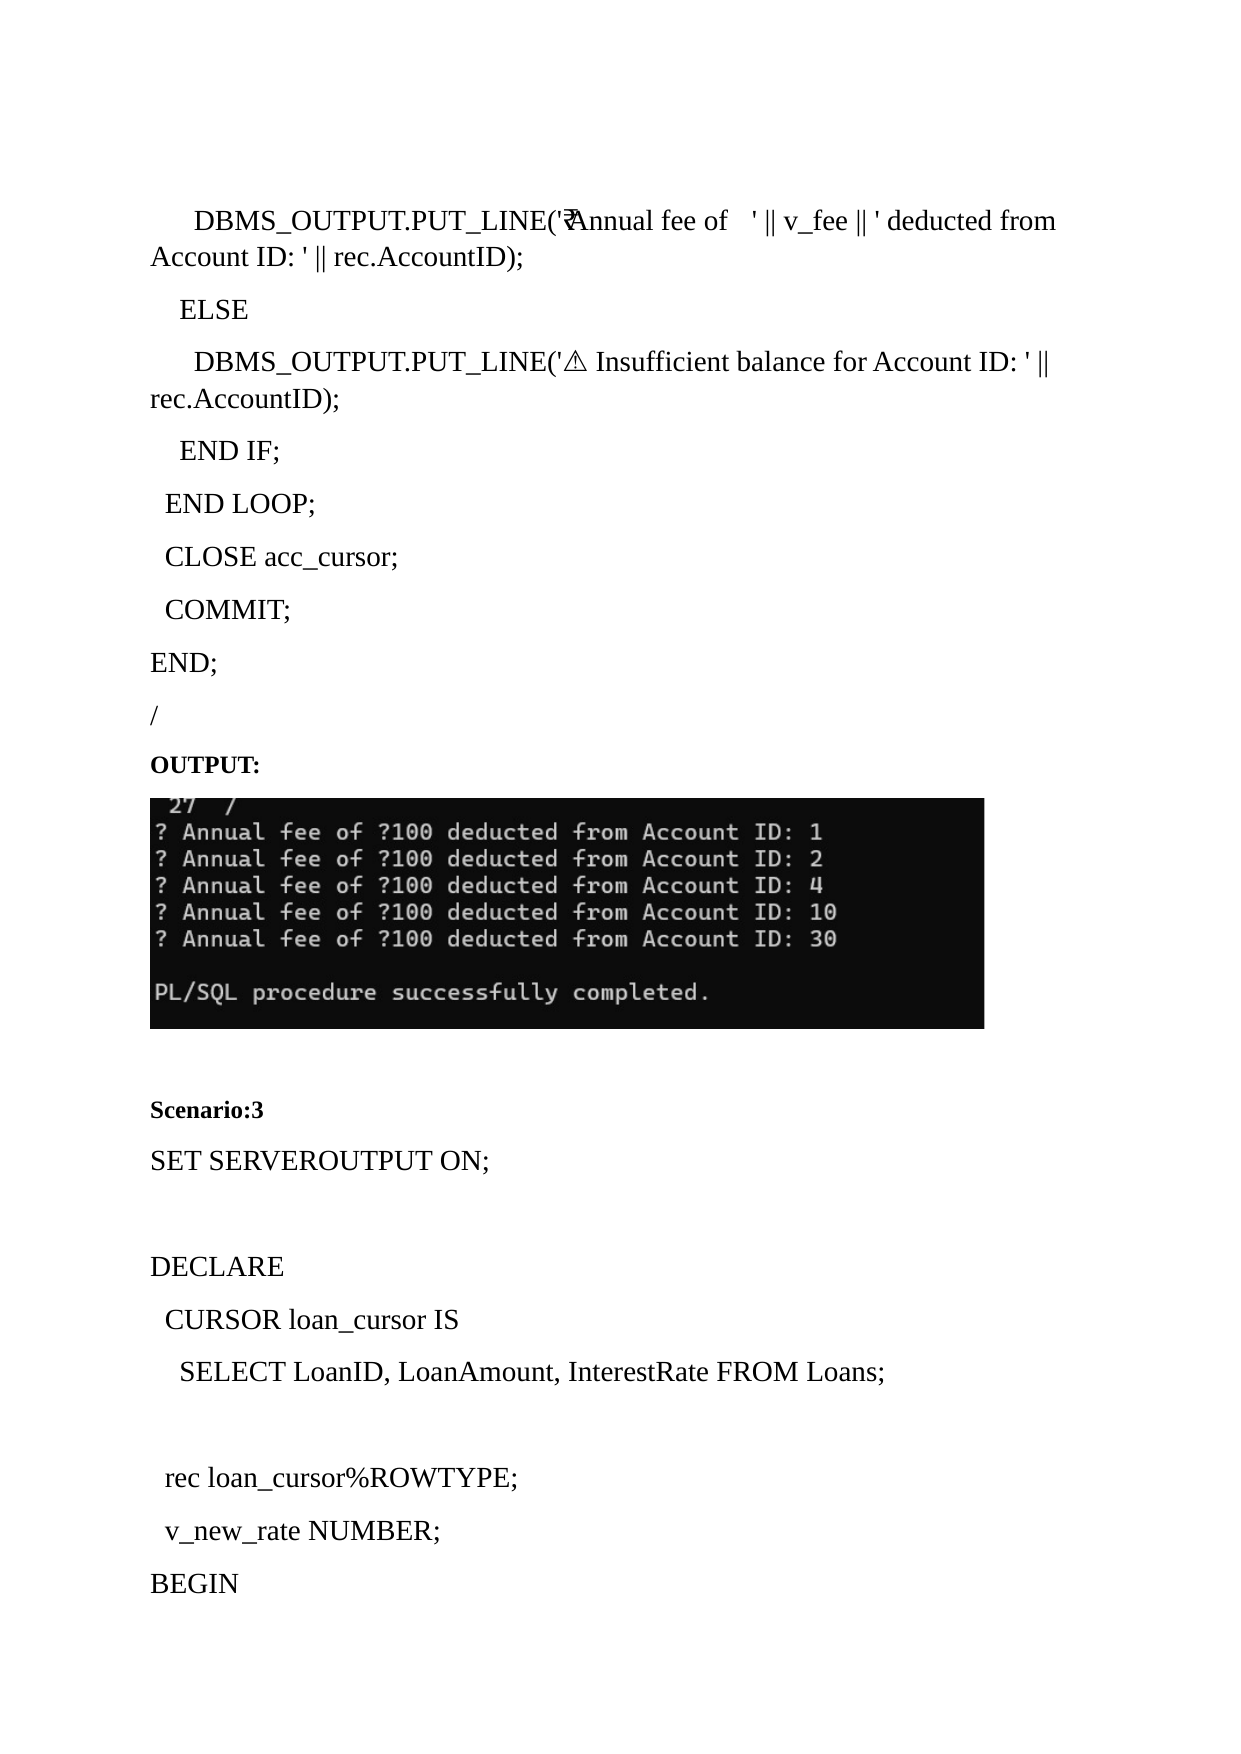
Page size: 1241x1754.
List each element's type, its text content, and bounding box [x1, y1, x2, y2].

text BEGIN [150, 1566, 1090, 1599]
text ELSE [150, 292, 1090, 325]
text rec loan_cursor%ROWTYPE; [150, 1460, 1090, 1494]
text DECLARE [150, 1249, 1090, 1282]
text DBMS_OUTPUT.PUT_LINE('✅ Annual fee of ₹' || v_fee || ' deducted from Account ID: ' || rec.AccountID); [150, 203, 1090, 272]
text v_new_rate NUMBER; [150, 1513, 1090, 1547]
text END LOOP; [150, 486, 1090, 520]
text DBMS_OUTPUT.PUT_LINE('⚠️ Insufficient balance for Account ID: ' || rec.AccountID); [150, 344, 1090, 414]
text CLOSE acc_cursor; [150, 539, 1090, 573]
text END; [150, 645, 1090, 678]
text Scenario:3 [150, 1096, 1090, 1124]
text CURSOR loan_cursor IS [150, 1302, 1090, 1335]
text OUTPUT: [150, 750, 1090, 779]
text SET SERVEROUTPUT ON; [150, 1143, 1090, 1177]
text SELECT LoanID, LoanAmount, InterestRate FROM Loans; [150, 1354, 1090, 1388]
picture [150, 798, 985, 1029]
text END IF; [150, 433, 1090, 467]
text COMMIT; [150, 592, 1090, 626]
text / [150, 698, 1090, 731]
